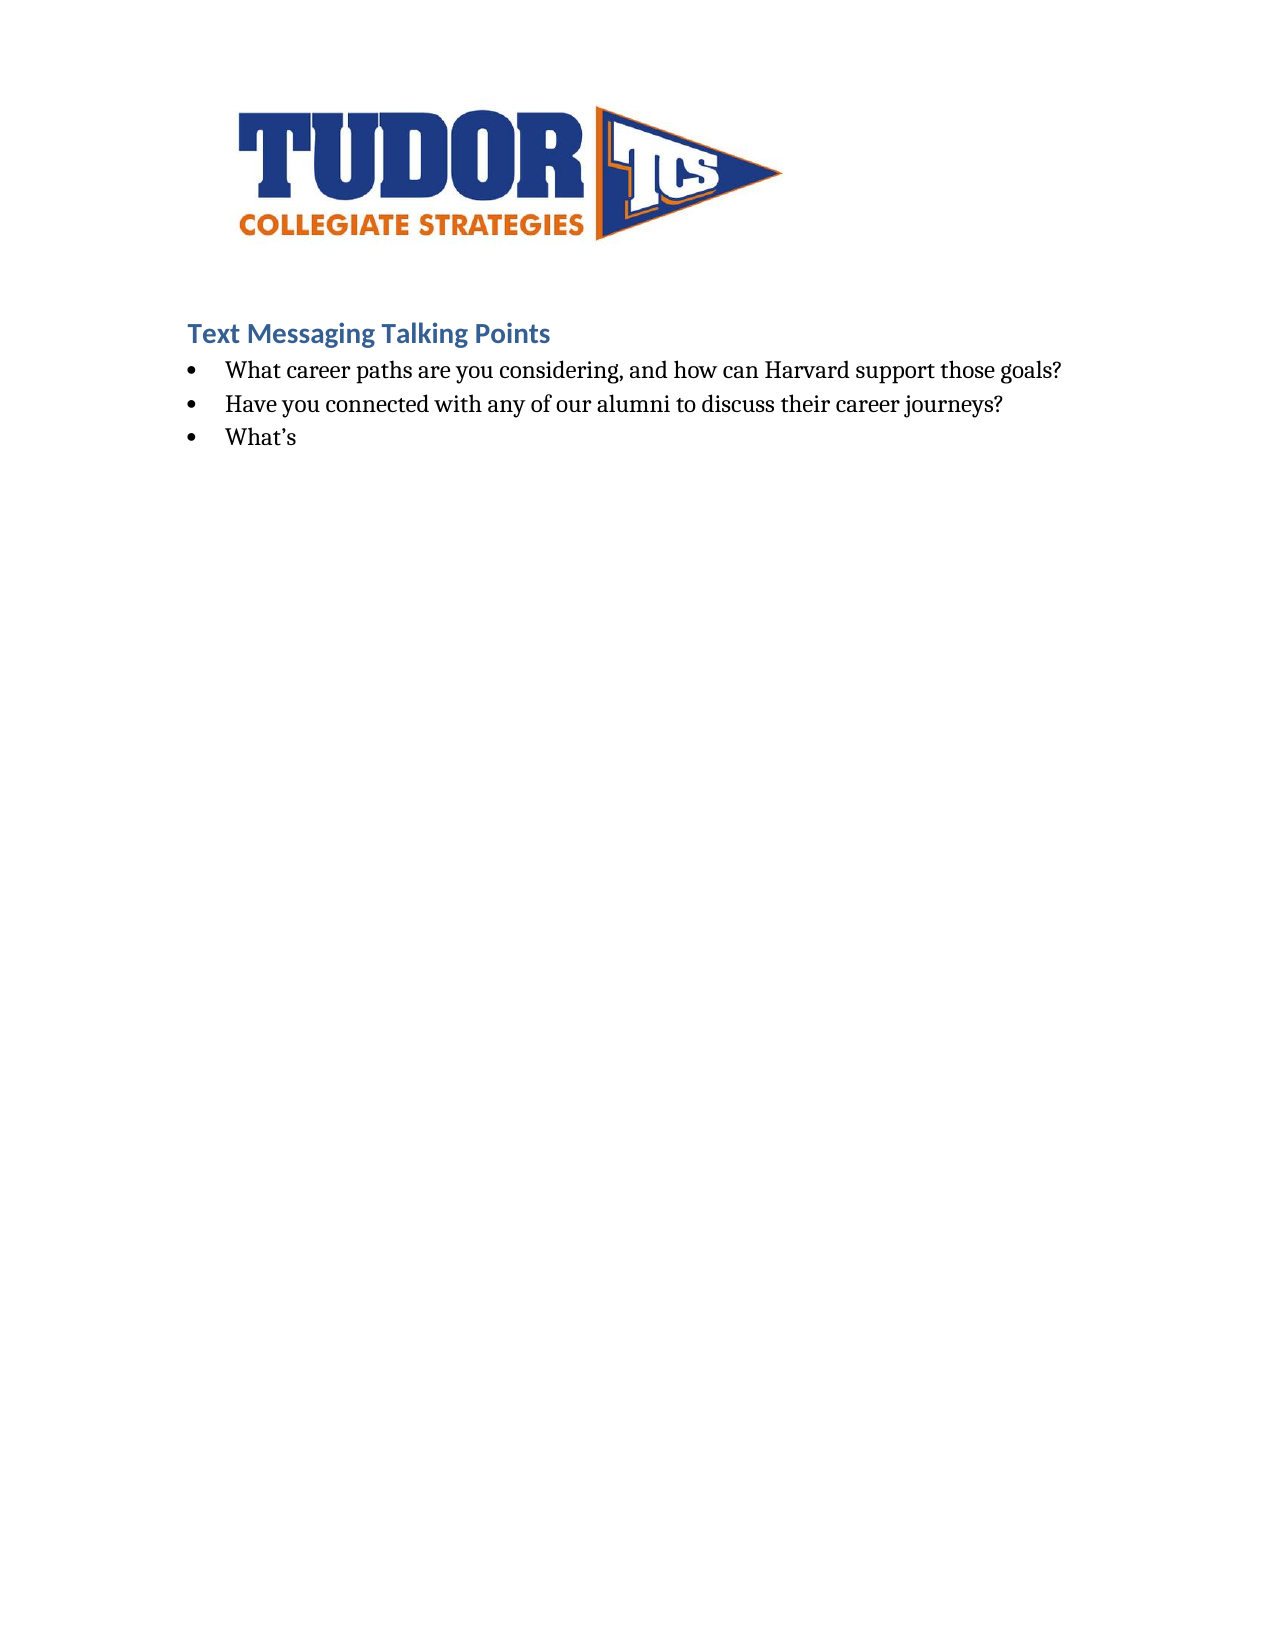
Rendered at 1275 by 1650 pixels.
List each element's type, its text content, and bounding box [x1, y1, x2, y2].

list What career paths are you considering, and how can Harvard support those goals? [187, 356, 1087, 385]
list Have you connected with any of our alumni to discuss their career journeys? [187, 389, 1087, 418]
subtitle Text Messaging Talking Points [187, 316, 1087, 351]
list What’s [187, 422, 1087, 451]
picture [206, 75, 807, 266]
